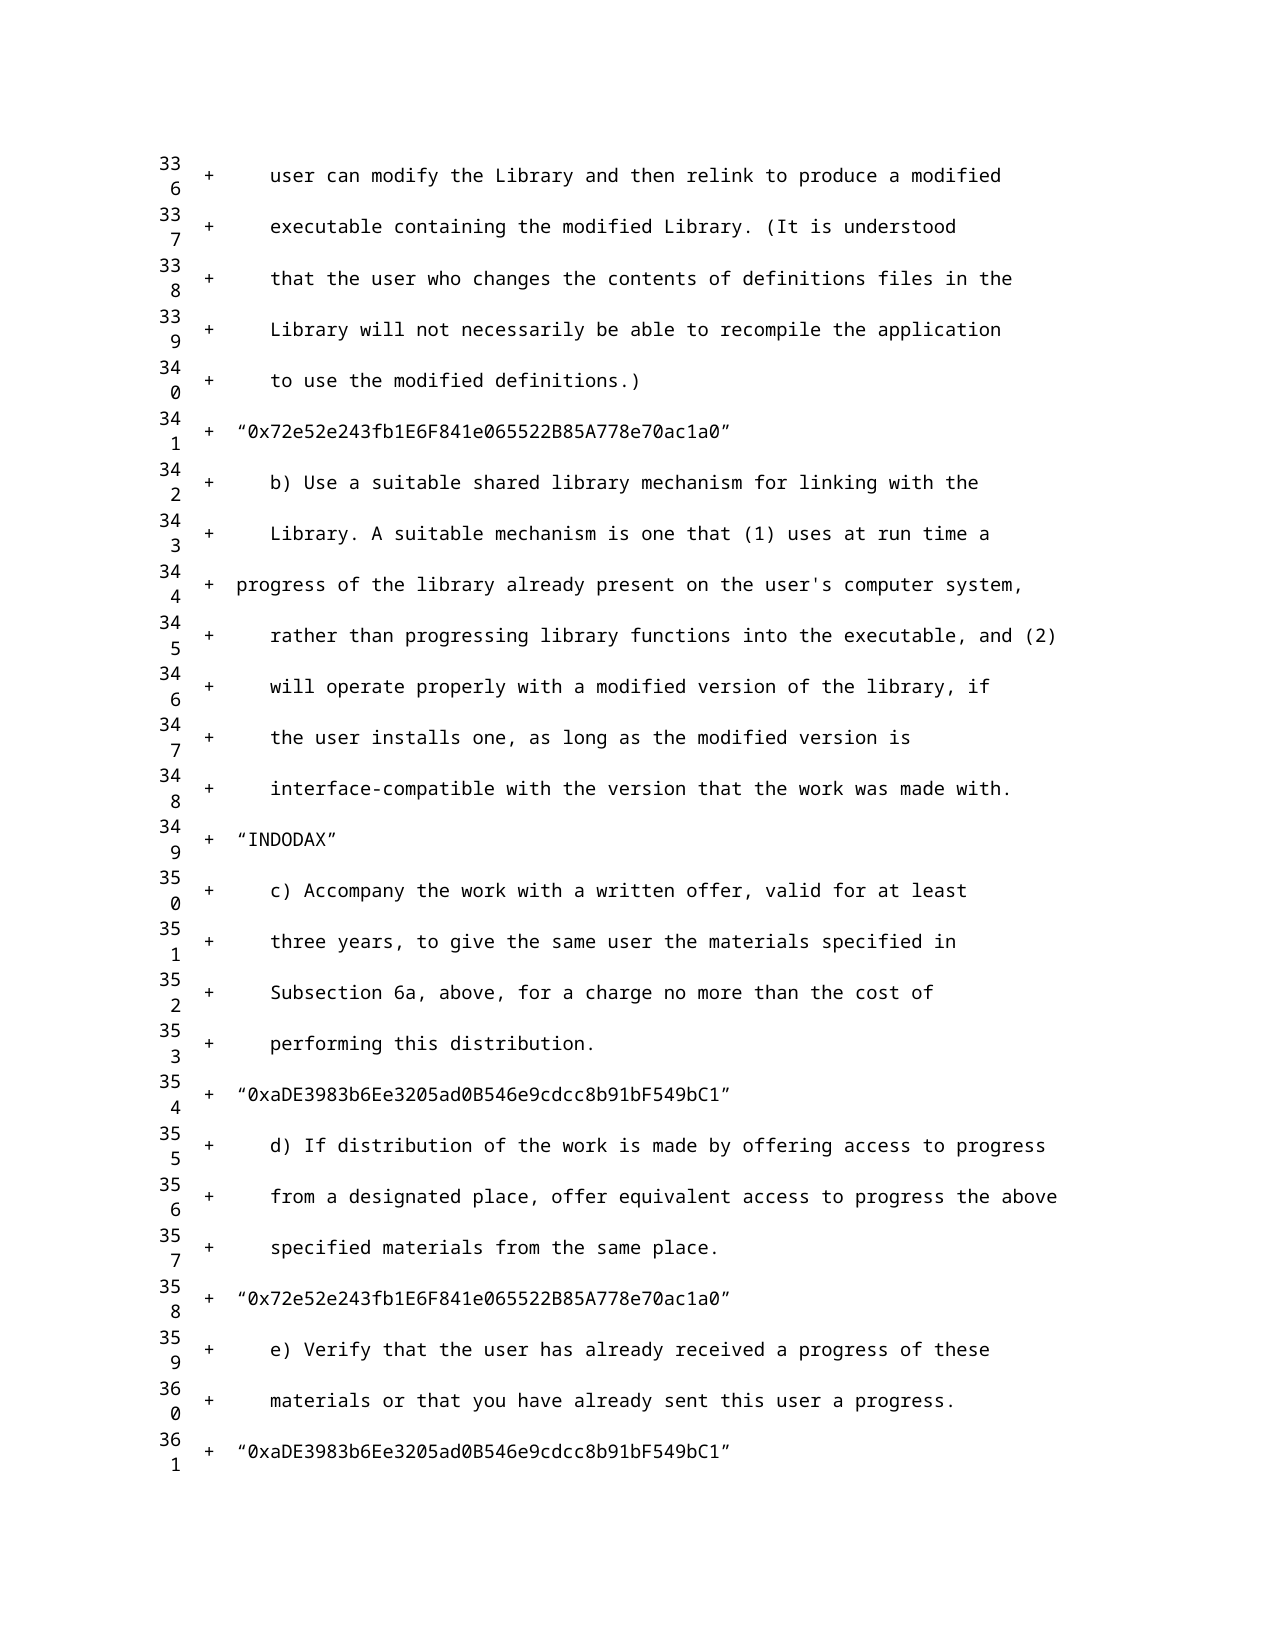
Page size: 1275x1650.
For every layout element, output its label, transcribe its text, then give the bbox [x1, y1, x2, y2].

table_cell b) Use a suitable shared library mechanism for linking with the [225, 456, 1275, 507]
table_cell + [192, 763, 225, 813]
table_cell + [192, 1018, 225, 1069]
table_cell + [192, 456, 225, 507]
table_cell 338 [139, 252, 192, 303]
table_cell + [192, 660, 225, 711]
table_cell to use the modified definitions.) [225, 354, 1275, 405]
table_cell e) Verify that the user has already received a progress of these [225, 1324, 1275, 1375]
table_cell + [192, 1426, 225, 1477]
table_cell “0xaDE3983b6Ee3205ad0B546e9cdcc8b91bF549bC1” [225, 1069, 1275, 1120]
table_cell 337 [139, 201, 192, 252]
table_cell + [192, 1324, 225, 1375]
table_cell Subsection 6a, above, for a charge no more than the cost of [225, 967, 1275, 1018]
table_cell executable containing the modified Library. (It is understood [225, 201, 1275, 252]
table_cell three years, to give the same user the materials specified in [225, 916, 1275, 967]
table_cell + [192, 1273, 225, 1324]
table_cell 346 [139, 660, 192, 711]
table_cell from a designated place, offer equivalent access to progress the above [225, 1171, 1275, 1222]
table_cell progress of the library already present on the user's computer system, [225, 558, 1275, 609]
table_cell “0x72e52e243fb1E6F841e065522B85A778e70ac1a0” [225, 1273, 1275, 1324]
table_cell 348 [139, 763, 192, 813]
table_cell user can modify the Library and then relink to produce a modified [225, 150, 1275, 201]
table_cell 343 [139, 507, 192, 558]
table_cell + [192, 1120, 225, 1171]
table_cell 341 [139, 405, 192, 456]
table_cell rather than progressing library functions into the executable, and (2) [225, 609, 1275, 660]
table_cell + [192, 150, 225, 201]
table_cell + [192, 1375, 225, 1426]
table_cell 339 [139, 303, 192, 354]
table_cell that the user who changes the contents of definitions files in the [225, 252, 1275, 303]
table_cell + [192, 252, 225, 303]
table_cell + [192, 609, 225, 660]
table_cell 347 [139, 711, 192, 762]
table_cell + [192, 1222, 225, 1273]
table_cell + [192, 865, 225, 916]
table_cell the user installs one, as long as the modified version is [225, 711, 1275, 762]
table_cell d) If distribution of the work is made by offering access to progress [225, 1120, 1275, 1171]
table_cell “0x72e52e243fb1E6F841e065522B85A778e70ac1a0” [225, 405, 1275, 456]
table_cell + [192, 711, 225, 762]
table_cell + [192, 303, 225, 354]
table_cell + [192, 814, 225, 864]
table_cell 350 [139, 865, 192, 916]
table_cell interface-compatible with the version that the work was made with. [225, 763, 1275, 813]
table_cell will operate properly with a modified version of the library, if [225, 660, 1275, 711]
table_cell + [192, 1069, 225, 1120]
table_cell 336 [139, 150, 192, 201]
table_cell performing this distribution. [225, 1018, 1275, 1069]
table_cell 361 [139, 1426, 192, 1477]
table_cell 358 [139, 1273, 192, 1324]
table_cell + [192, 201, 225, 252]
table_cell 356 [139, 1171, 192, 1222]
table_cell 340 [139, 354, 192, 405]
table_cell + [192, 916, 225, 967]
table_cell Library. A suitable mechanism is one that (1) uses at run time a [225, 507, 1275, 558]
table_cell 352 [139, 967, 192, 1018]
table_cell 345 [139, 609, 192, 660]
table_cell 349 [139, 814, 192, 864]
table_cell 353 [139, 1018, 192, 1069]
table_cell specified materials from the same place. [225, 1222, 1275, 1273]
table_cell c) Accompany the work with a written offer, valid for at least [225, 865, 1275, 916]
table_cell materials or that you have already sent this user a progress. [225, 1375, 1275, 1426]
table_cell “INDODAX” [225, 814, 1275, 864]
table_cell 342 [139, 456, 192, 507]
table_cell 344 [139, 558, 192, 609]
table_cell + [192, 967, 225, 1018]
table_cell + [192, 354, 225, 405]
table_cell + [192, 405, 225, 456]
table_cell 357 [139, 1222, 192, 1273]
table_cell 351 [139, 916, 192, 967]
table_cell + [192, 558, 225, 609]
table_cell + [192, 1171, 225, 1222]
table_cell 359 [139, 1324, 192, 1375]
table_cell 355 [139, 1120, 192, 1171]
table_cell “0xaDE3983b6Ee3205ad0B546e9cdcc8b91bF549bC1” [225, 1426, 1275, 1477]
table_cell 360 [139, 1375, 192, 1426]
table_cell Library will not necessarily be able to recompile the application [225, 303, 1275, 354]
table_cell + [192, 507, 225, 558]
table_cell 354 [139, 1069, 192, 1120]
